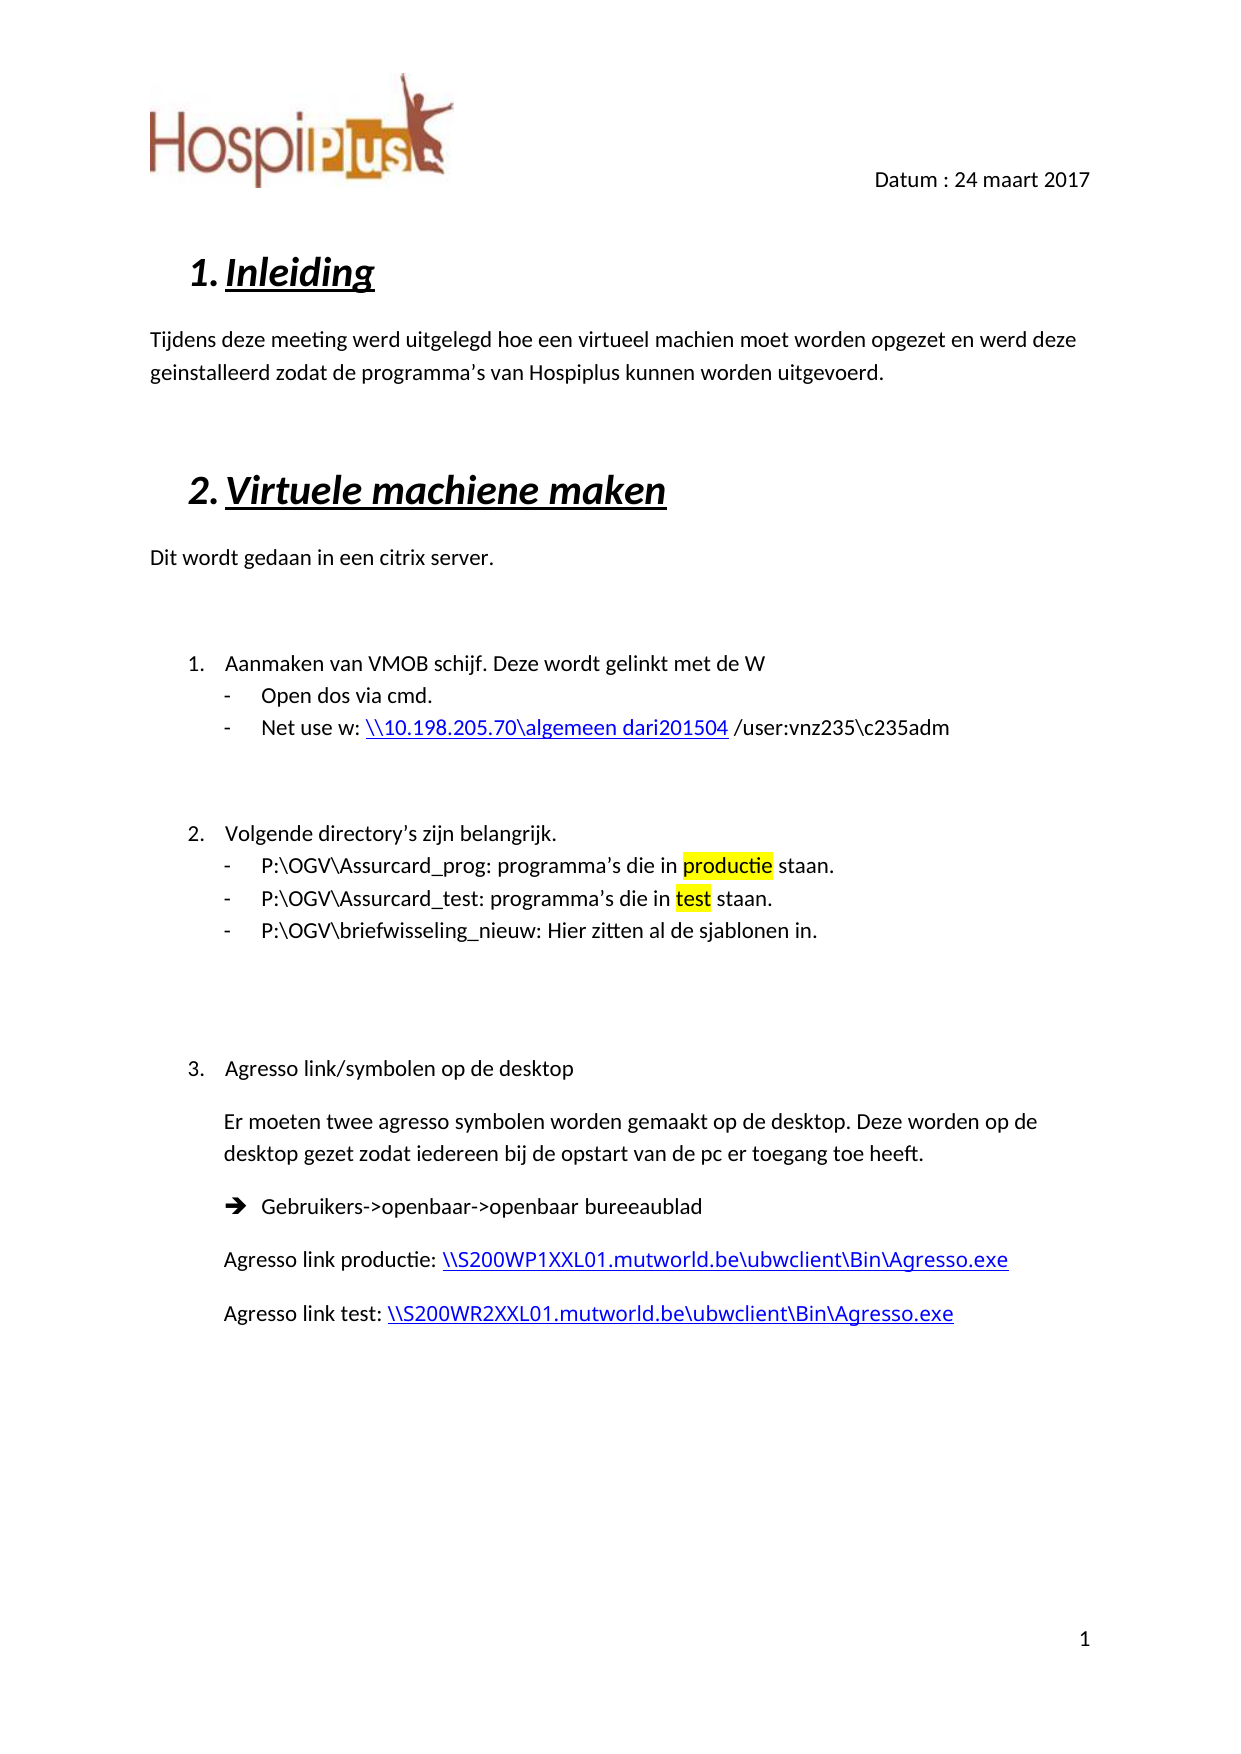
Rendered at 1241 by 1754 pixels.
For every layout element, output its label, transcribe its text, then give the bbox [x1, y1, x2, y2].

text Dit wordt gedaan in een citrix server. [150, 543, 1090, 571]
list Volgende directory’s zijn belangrijk. [187, 819, 1090, 847]
list Net use w: \\10.198.205.70\algemeen dari201504 /user:vnz235\c235adm [224, 713, 1090, 741]
list P:\OGV\briefwisseling_nieuw: Hier zitten al de sjablonen in. [224, 916, 1090, 944]
text Agresso link test: \\S200WR2XXL01.mutworld.be\ubwclient\Bin\Agresso.exe [224, 1299, 1090, 1327]
list Agresso link/symbolen op de desktop [187, 1054, 1090, 1082]
list Aanmaken van VMOB schijf. Deze wordt gelinkt met de W [187, 649, 1090, 677]
list P:\OGV\Assurcard_prog: programma’s die in productie staan. [773, 852, 1090, 880]
list Gebruikers->openbaar->openbaar bureeaublad [224, 1192, 1090, 1221]
list P:\OGV\Assurcard_test: programma’s die in test staan. [224, 884, 676, 912]
text Tijdens deze meeting werd uitgelegd hoe een virtueel machien moet worden opgezet en werd deze geinstalleerd zodat de programma’s van Hospiplus kunnen worden uitgevoerd. [150, 326, 1090, 386]
list Inleiding [187, 246, 1090, 297]
list P:\OGV\Assurcard_test: programma’s die in test staan. [711, 884, 1090, 912]
list P:\OGV\Assurcard_prog: programma’s die in productie staan. [224, 852, 683, 880]
list Virtuele machiene maken [187, 464, 1090, 514]
text Agresso link productie: \\S200WP1XXL01.mutworld.be\ubwclient\Bin\Agresso.exe [224, 1246, 1090, 1274]
picture [150, 73, 454, 188]
list Open dos via cmd. [224, 681, 1090, 709]
text Er moeten twee agresso symbolen worden gemaakt op de desktop. Deze worden op de desktop gezet zodat iedereen bij de opstart van de pc er toegang toe heeft. [224, 1107, 1090, 1167]
